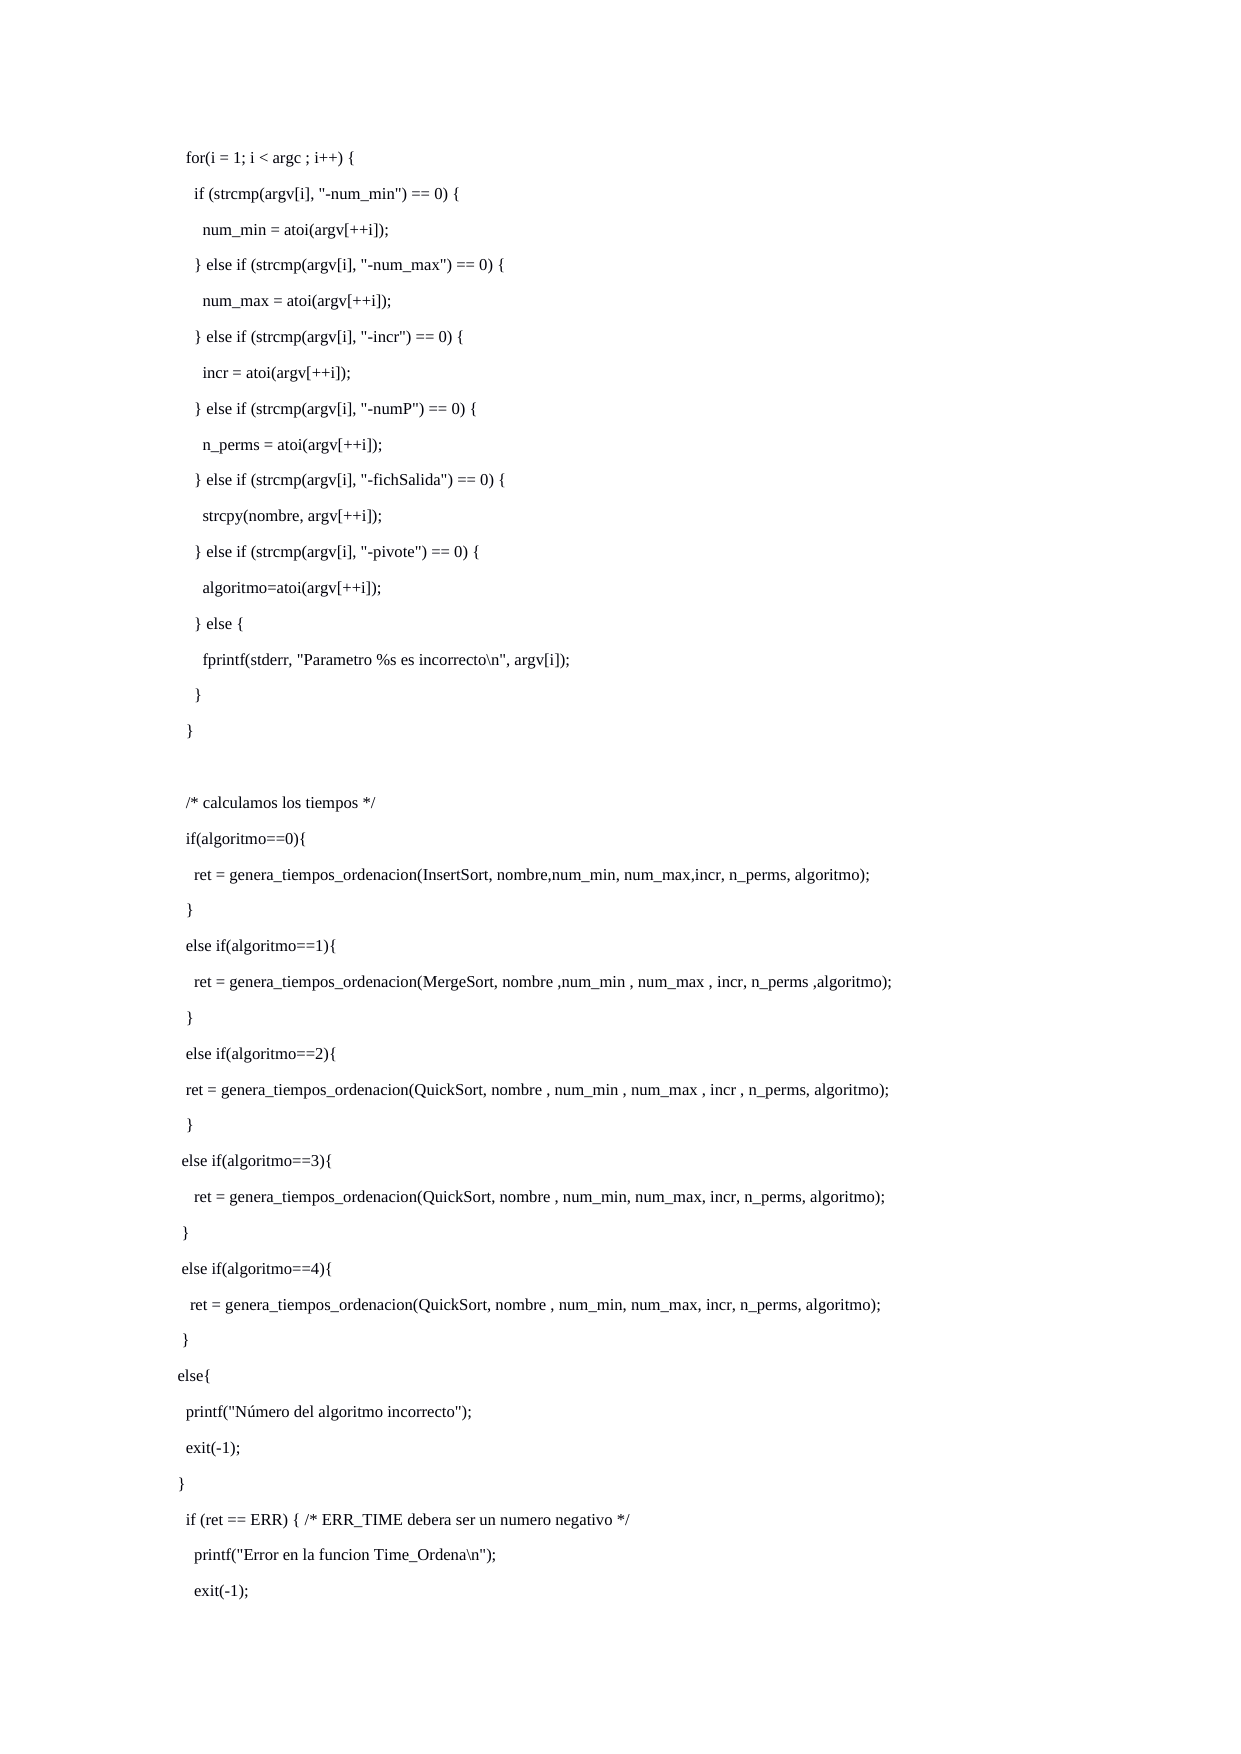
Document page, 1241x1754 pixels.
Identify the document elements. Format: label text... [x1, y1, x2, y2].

text fprintf(stderr, "Parametro %s es incorrecto\n", argv[i]); [177, 649, 1063, 668]
text } [177, 1223, 1063, 1242]
text ret = genera_tiempos_ordenacion(MergeSort, nombre ,num_min , num_max , incr, n_perms ,algoritmo); [177, 972, 1063, 991]
text /* calculamos los tiempos */ [177, 793, 1063, 812]
text } [177, 1115, 1063, 1134]
text printf("Error en la funcion Time_Ordena\n"); [177, 1545, 1063, 1564]
text else{ [177, 1366, 1063, 1385]
text ret = genera_tiempos_ordenacion(QuickSort, nombre , num_min, num_max, incr, n_perms, algoritmo); [177, 1294, 1063, 1313]
text exit(-1); [177, 1581, 1063, 1600]
text } else if (strcmp(argv[i], "-num_max") == 0) { [177, 255, 1063, 274]
text ret = genera_tiempos_ordenacion(QuickSort, nombre , num_min, num_max, incr, n_perms, algoritmo); [177, 1187, 1063, 1206]
text n_perms = atoi(argv[++i]); [177, 434, 1063, 453]
text exit(-1); [177, 1438, 1063, 1457]
text incr = atoi(argv[++i]); [177, 363, 1063, 382]
text } [177, 1330, 1063, 1349]
text ret = genera_tiempos_ordenacion(InsertSort, nombre,num_min, num_max,incr, n_perms, algoritmo); [177, 864, 1063, 883]
text for(i = 1; i < argc ; i++) { [177, 148, 1063, 167]
text } else if (strcmp(argv[i], "-pivote") == 0) { [177, 542, 1063, 561]
text if(algoritmo==0){ [177, 828, 1063, 848]
text ret = genera_tiempos_ordenacion(QuickSort, nombre , num_min , num_max , incr , n_perms, algoritmo); [177, 1079, 1063, 1098]
text else if(algoritmo==4){ [177, 1258, 1063, 1278]
text } [177, 1008, 1063, 1027]
text } [177, 900, 1063, 919]
text printf("Número del algoritmo incorrecto"); [177, 1402, 1063, 1421]
text else if(algoritmo==1){ [177, 936, 1063, 955]
text num_min = atoi(argv[++i]); [177, 219, 1063, 238]
text if (strcmp(argv[i], "-num_min") == 0) { [177, 183, 1063, 203]
text algoritmo=atoi(argv[++i]); [177, 578, 1063, 597]
text num_max = atoi(argv[++i]); [177, 291, 1063, 310]
text } [177, 685, 1063, 704]
text else if(algoritmo==3){ [177, 1151, 1063, 1170]
text } [177, 721, 1063, 740]
text } else if (strcmp(argv[i], "-incr") == 0) { [177, 327, 1063, 346]
text } else if (strcmp(argv[i], "-numP") == 0) { [177, 398, 1063, 418]
text strcpy(nombre, argv[++i]); [177, 506, 1063, 525]
text } else { [177, 613, 1063, 633]
text } else if (strcmp(argv[i], "-fichSalida") == 0) { [177, 470, 1063, 489]
text else if(algoritmo==2){ [177, 1043, 1063, 1063]
text } [177, 1473, 1063, 1493]
text if (ret == ERR) { /* ERR_TIME debera ser un numero negativo */ [177, 1509, 1063, 1528]
